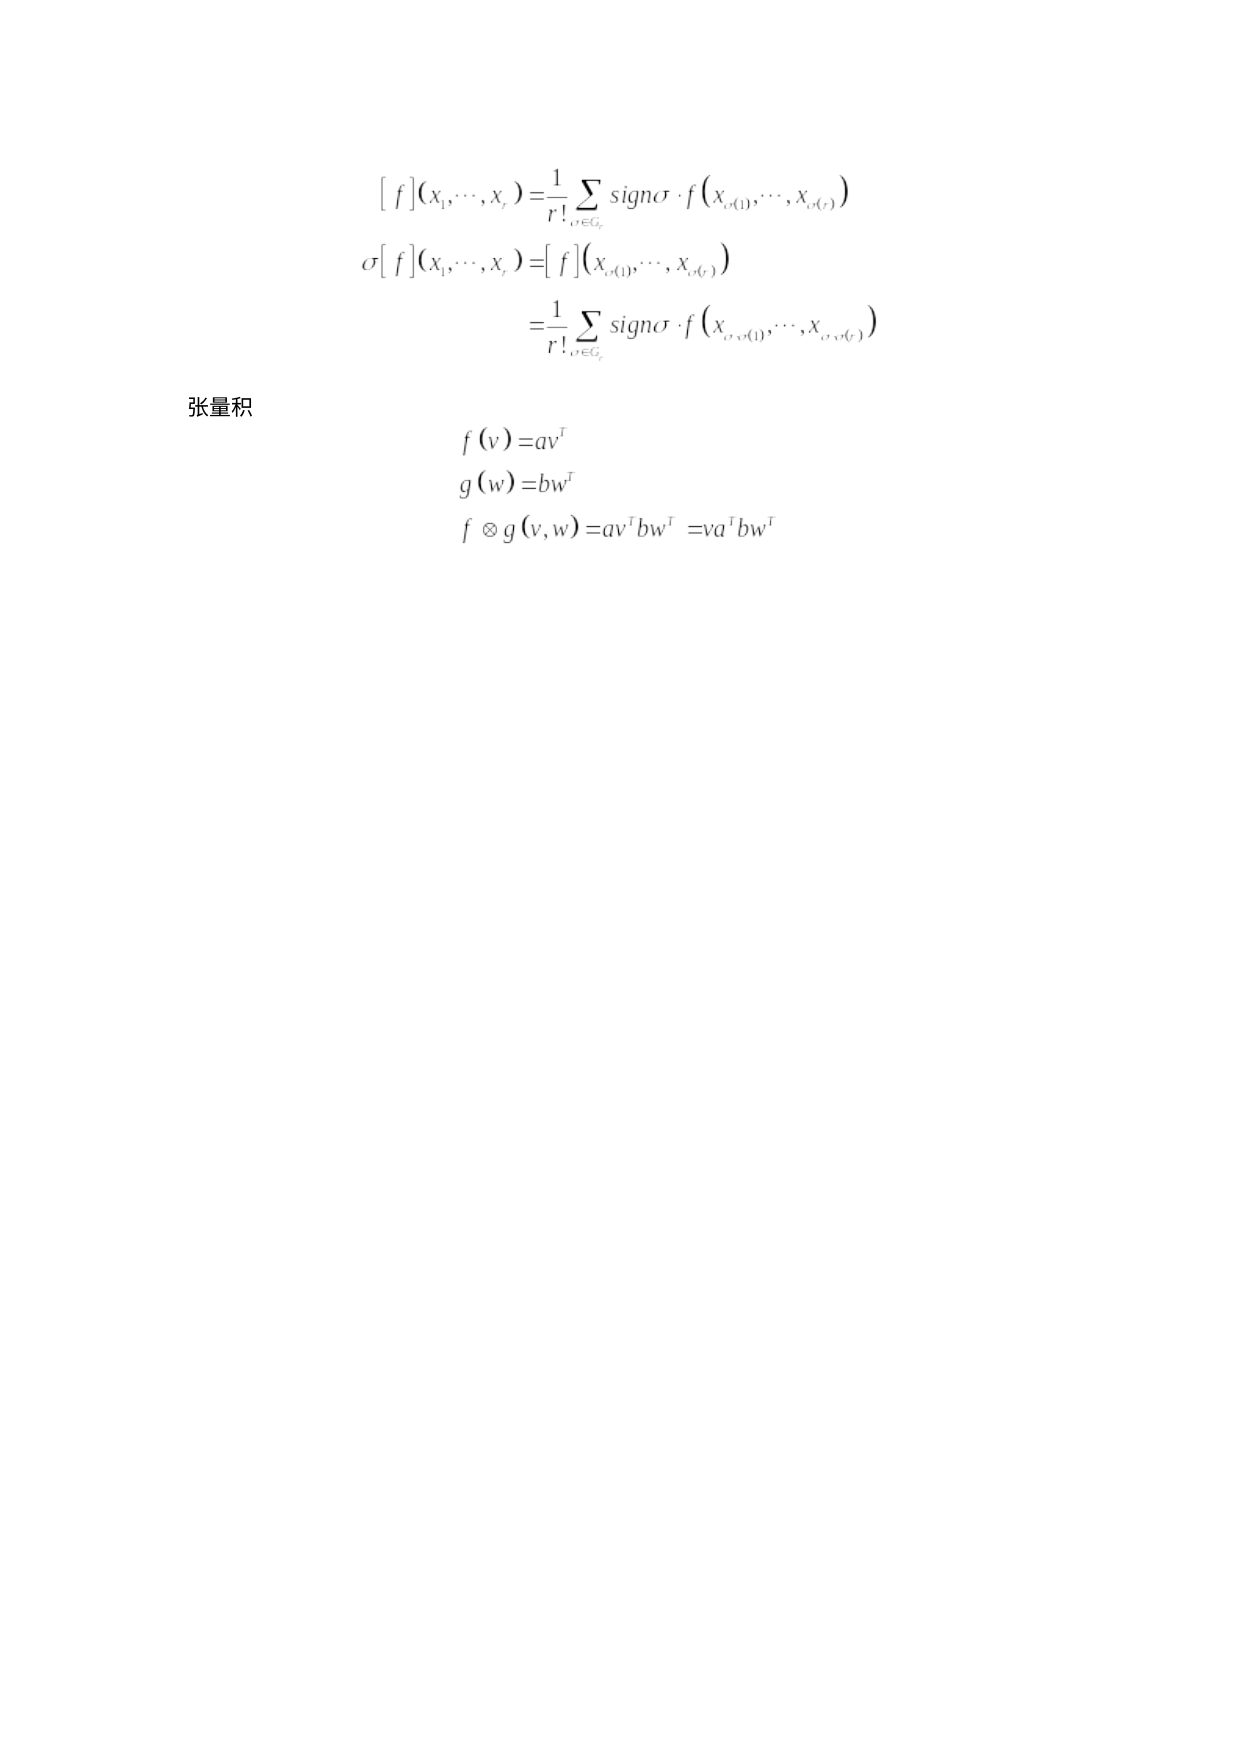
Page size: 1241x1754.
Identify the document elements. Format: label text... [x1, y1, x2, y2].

text 张量积 [187, 389, 1053, 422]
